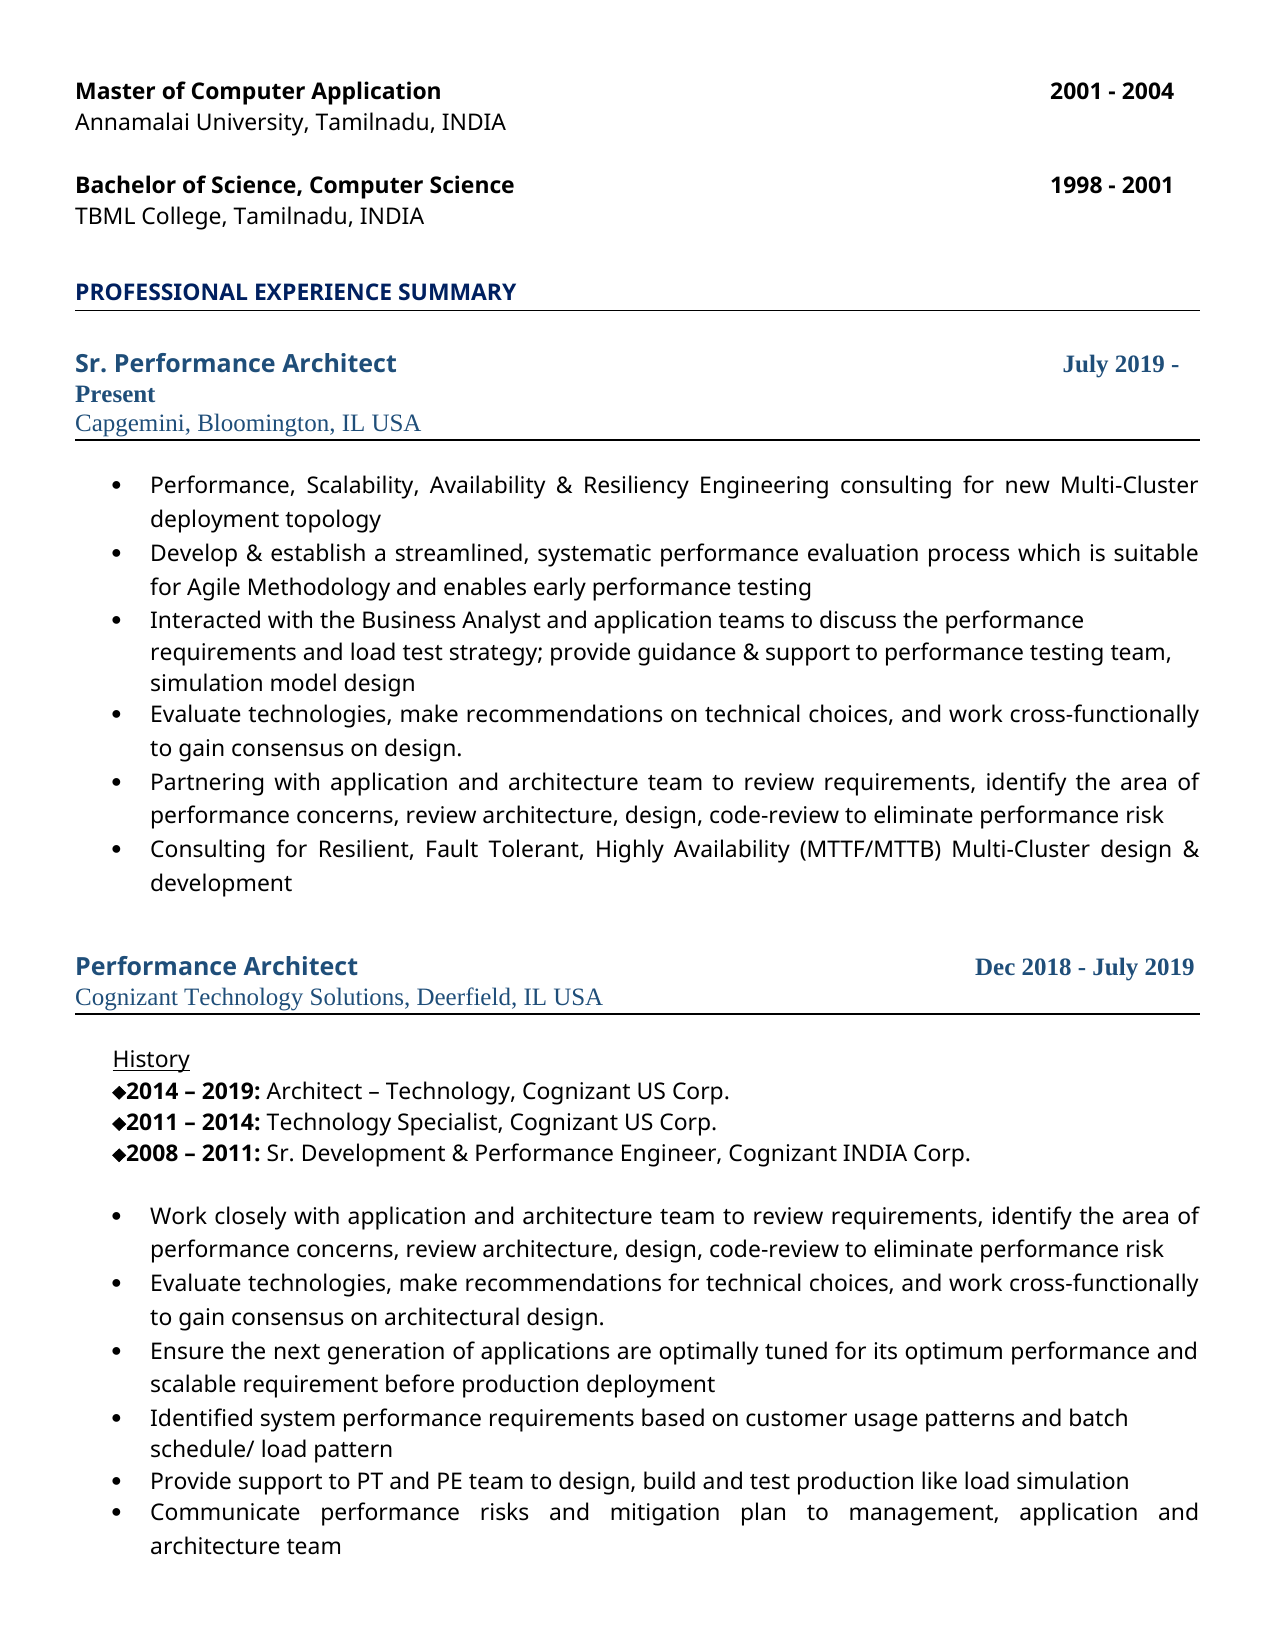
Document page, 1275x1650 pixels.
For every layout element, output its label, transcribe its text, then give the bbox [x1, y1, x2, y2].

list Partnering with application and architecture team to review requirements, identify the area of performance concerns, review architecture, design, code-review to eliminate performance risk [112, 766, 1200, 831]
list Work closely with application and architecture team to review requirements, identify the area of performance concerns, review architecture, design, code-review to eliminate performance risk [112, 1200, 1200, 1265]
list Ensure the next generation of applications are optimally tuned for its optimum performance and scalable requirement before production deployment [112, 1335, 1200, 1400]
list Provide support to PT and PE team to design, build and test production like load simulation [112, 1465, 1200, 1496]
text PROFESSIONAL EXPERIENCE SUMMARY [75, 276, 1200, 310]
text 2008 – 2011: Sr. Development & Performance Engineer, Cognizant INDIA Corp. [112, 1137, 1200, 1168]
text Annamalai University, Tamilnadu, INDIA [75, 106, 1200, 137]
text Capgemini, Bloomington, IL USA [75, 408, 1200, 439]
text Performance Architect Dec 2018 - July 2019 [75, 948, 1200, 982]
text Master of Computer Application 2001 - 2004 [75, 75, 1200, 106]
text 2014 – 2019: Architect – Technology, Cognizant US Corp. [112, 1075, 1200, 1106]
text Sr. Performance Architect July 2019 - Present [75, 345, 1200, 408]
text Cognizant Technology Solutions, Deerfield, IL USA [75, 982, 1200, 1013]
text TBML College, Tamilnadu, INDIA [75, 200, 1200, 231]
list Consulting for Resilient, Fault Tolerant, Highly Availability (MTTF/MTTB) Multi-Cluster design & development [112, 833, 1200, 898]
list Interacted with the Business Analyst and application teams to discuss the performance requirements and load test strategy; provide guidance & support to performance testing team, simulation model design [112, 604, 1200, 698]
list Evaluate technologies, make recommendations for technical choices, and work cross-functionally to gain consensus on architectural design. [112, 1267, 1200, 1332]
text History [112, 1043, 1200, 1075]
text 2011 – 2014: Technology Specialist, Cognizant US Corp. [112, 1106, 1200, 1137]
list Performance, Scalability, Availability & Resiliency Engineering consulting for new Multi-Cluster deployment topology [112, 469, 1200, 534]
list Develop & establish a streamlined, systematic performance evaluation process which is suitable for Agile Methodology and enables early performance testing [112, 537, 1200, 602]
text Bachelor of Science, Computer Science 1998 - 2001 [75, 169, 1200, 200]
list Evaluate technologies, make recommendations on technical choices, and work cross-functionally to gain consensus on design. [112, 698, 1200, 763]
list Identified system performance requirements based on customer usage patterns and batch schedule/ load pattern [112, 1402, 1200, 1465]
list Communicate performance risks and mitigation plan to management, application and architecture team [112, 1496, 1200, 1561]
